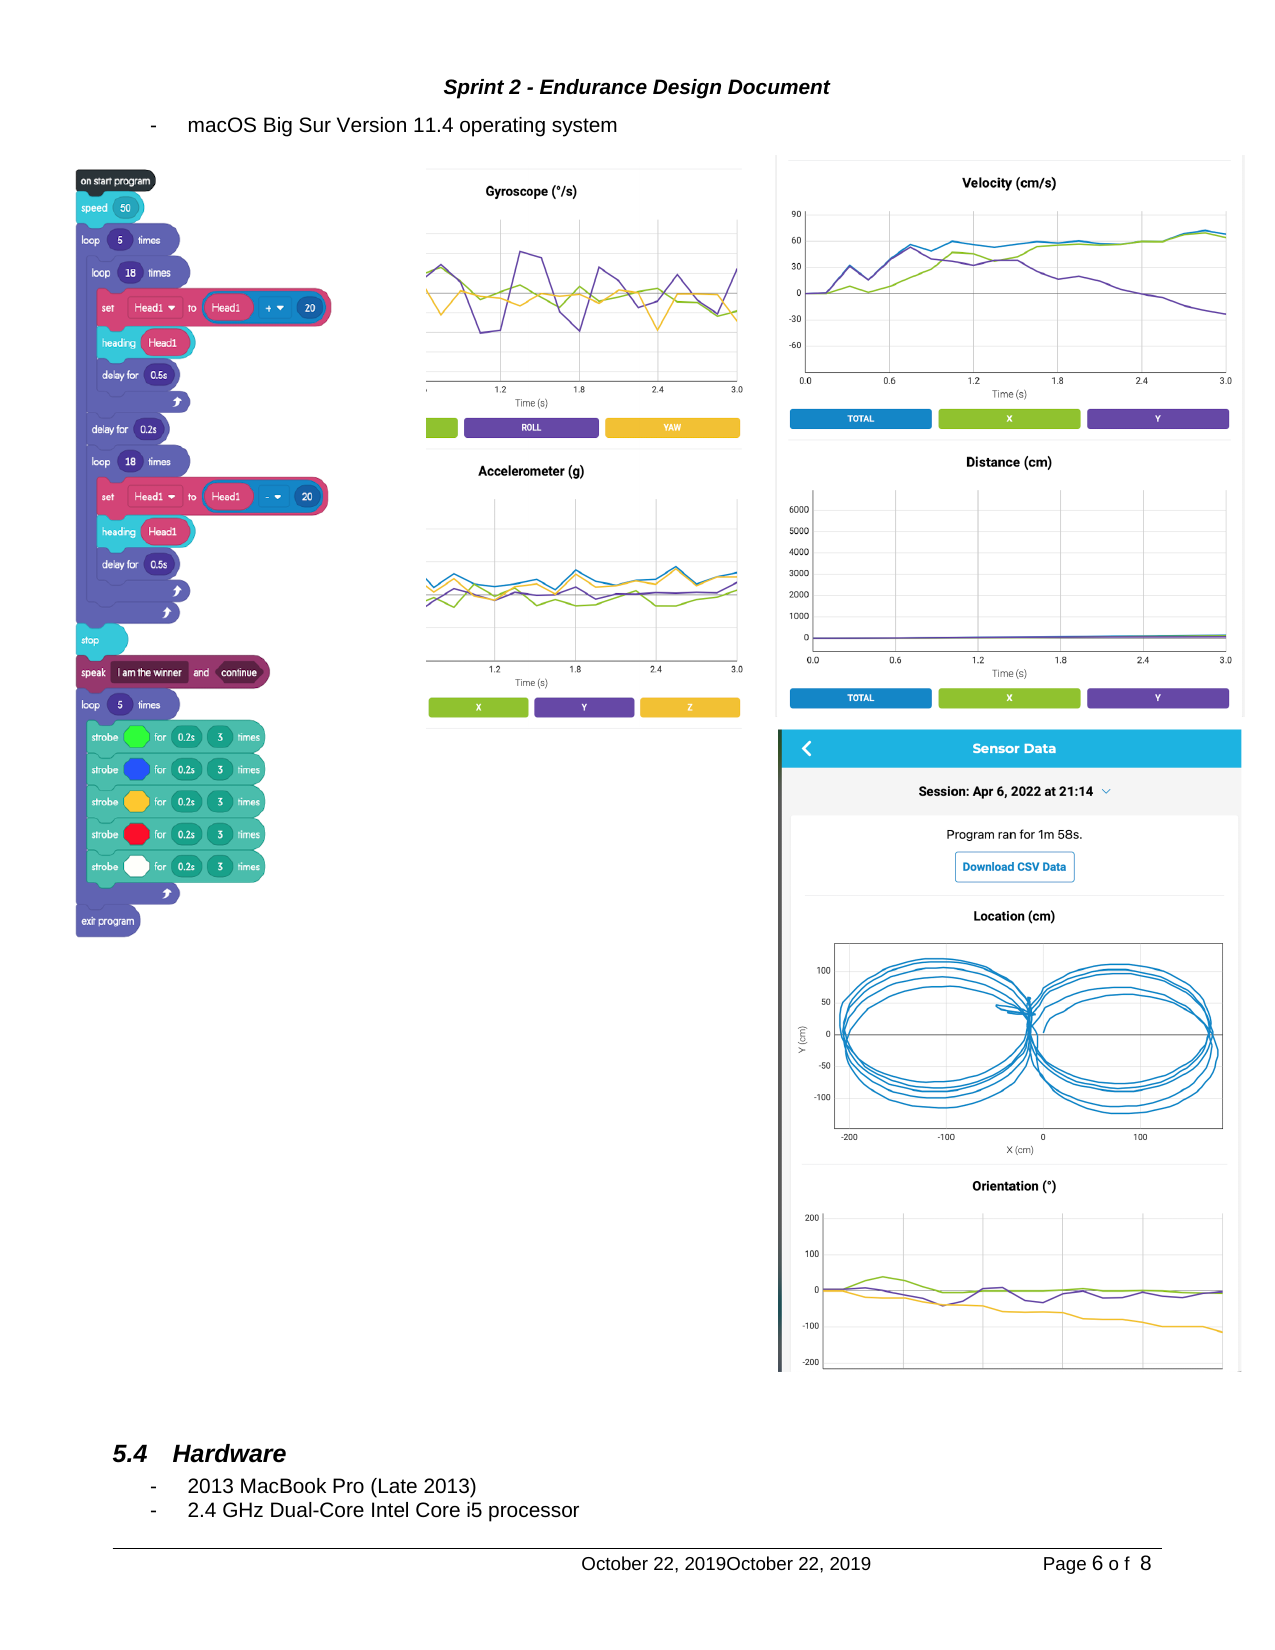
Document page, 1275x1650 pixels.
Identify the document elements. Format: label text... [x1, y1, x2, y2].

list macOS Big Sur Version 11.4 operating system [150, 112, 1162, 136]
list 2.4 GHz Dual-Core Intel Core i5 processor [150, 1498, 1162, 1522]
list 2013 MacBook Pro (Late 2013) [150, 1474, 1162, 1498]
subtitle Hardware [112, 1439, 1162, 1468]
picture [775, 155, 1245, 717]
picture [778, 728, 1242, 1372]
picture [0, 156, 750, 954]
